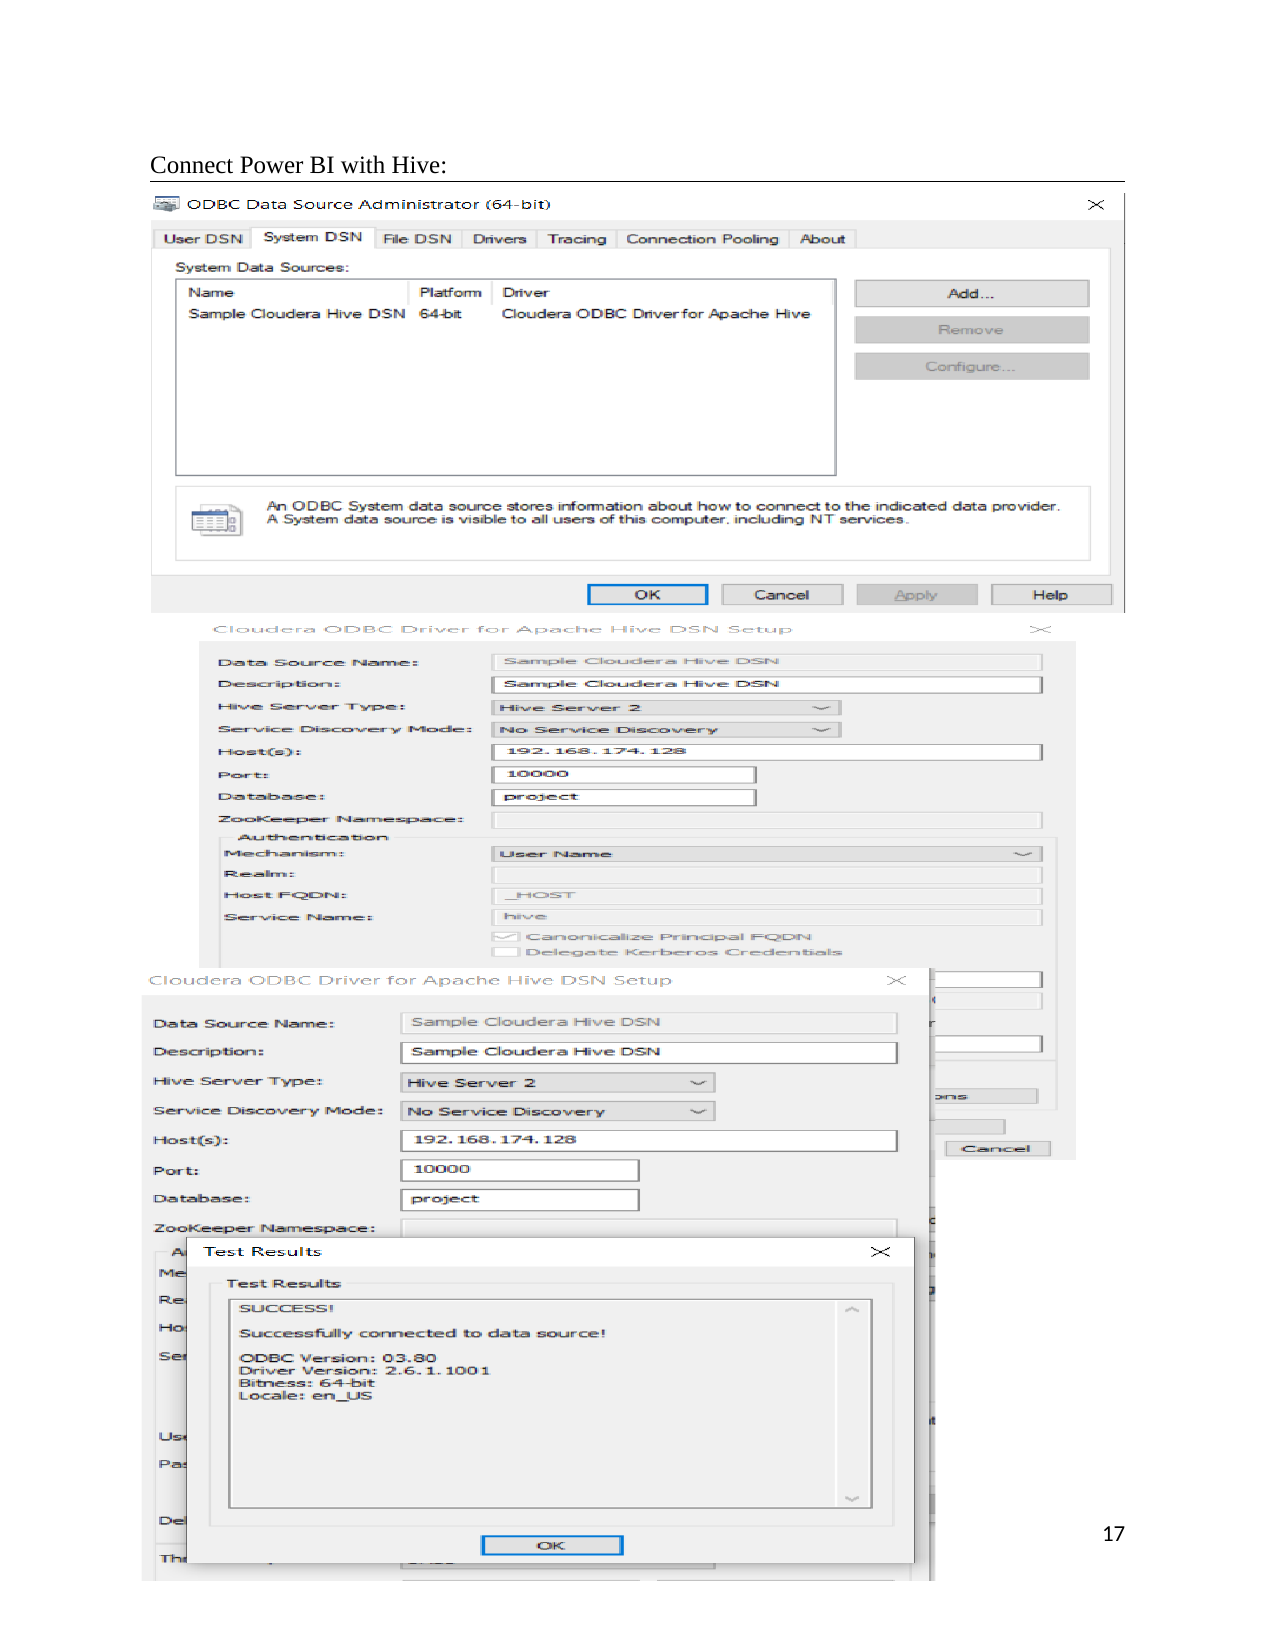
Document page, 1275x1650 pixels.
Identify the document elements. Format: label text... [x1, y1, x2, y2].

picture [151, 193, 1125, 613]
text Connect Power BI with Hive: [150, 150, 1125, 181]
picture [141, 621, 1076, 1581]
